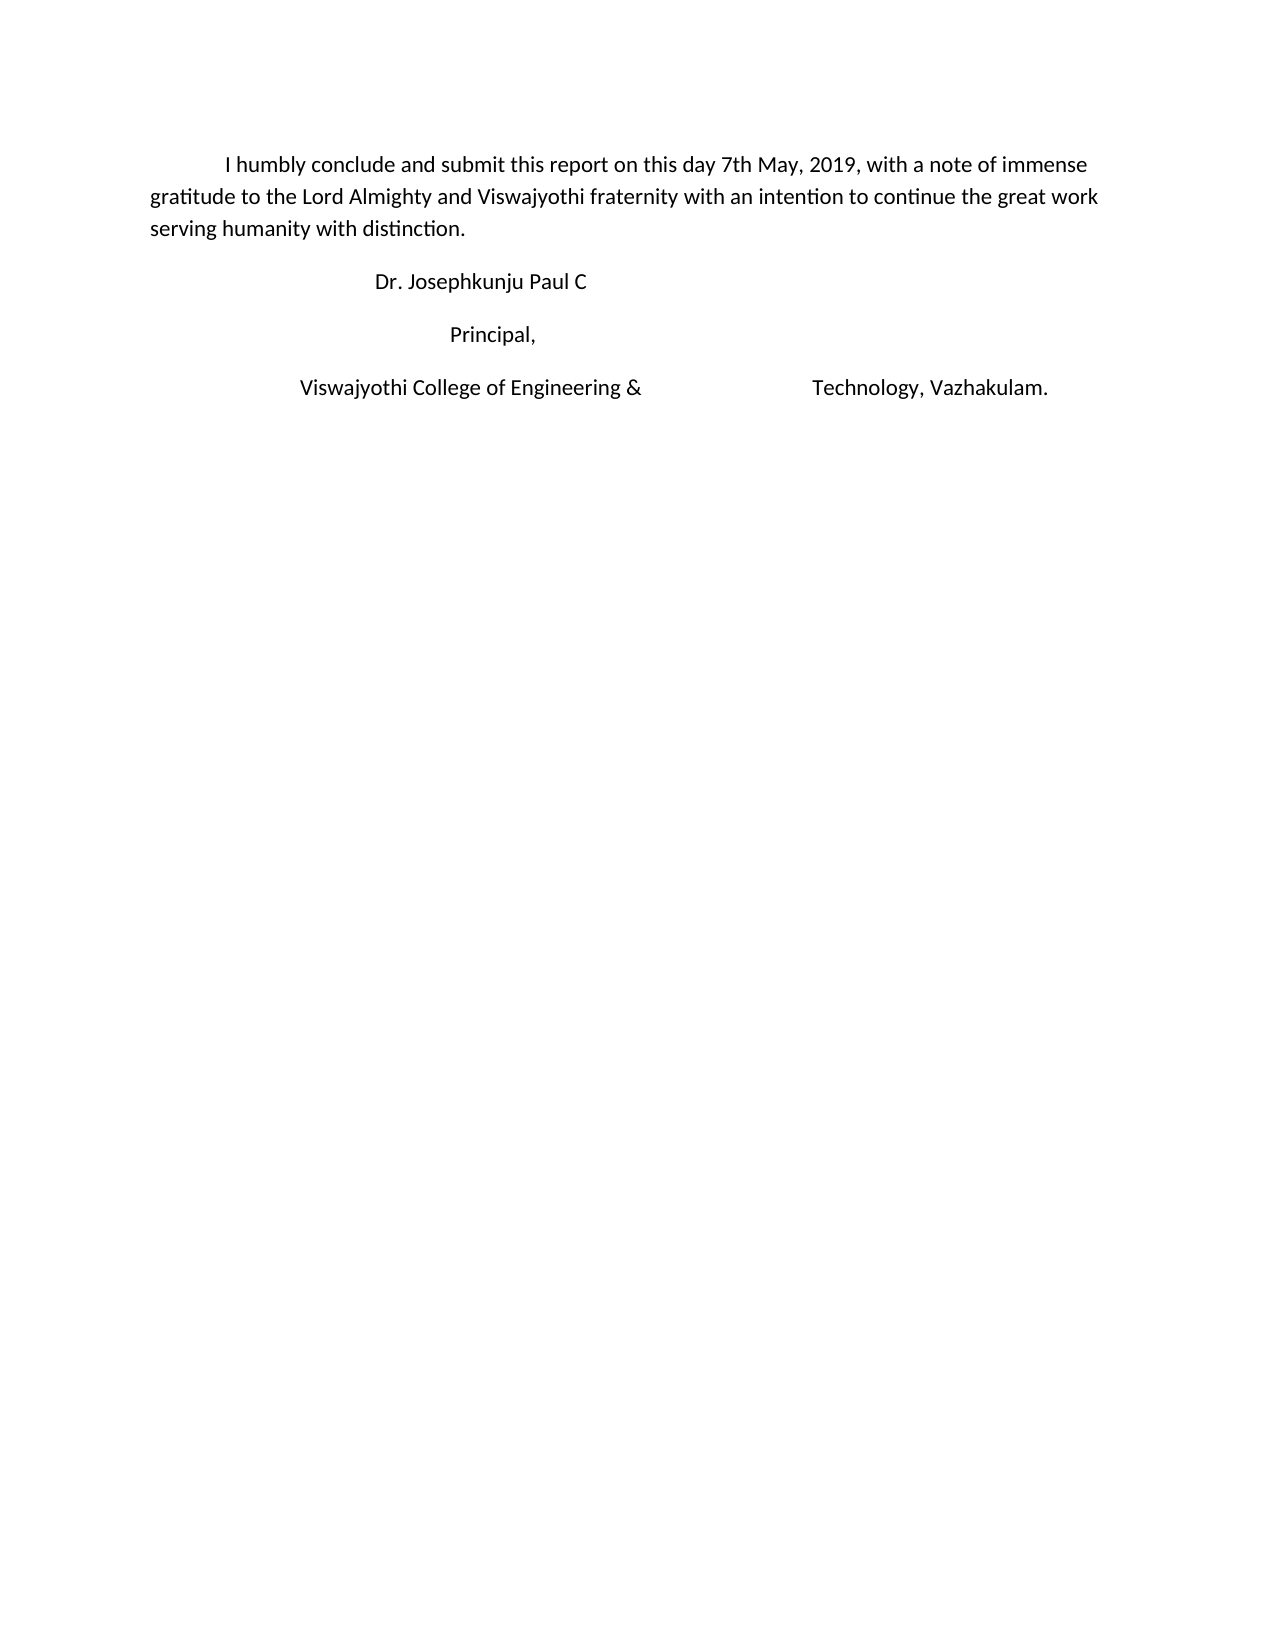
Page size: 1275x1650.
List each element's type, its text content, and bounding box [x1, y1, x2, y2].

text Dr. Josephkunju Paul C [150, 267, 1125, 295]
text I humbly conclude and submit this report on this day 7th May, 2019, with a note of immense gratitude to the Lord Almighty and Viswajyothi fraternity with an intention to continue the great work serving humanity with distinction. [150, 150, 1125, 242]
text Principal, [150, 320, 1125, 348]
text Viswajyothi College of Engineering & Technology, Vazhakulam. [150, 373, 1125, 401]
